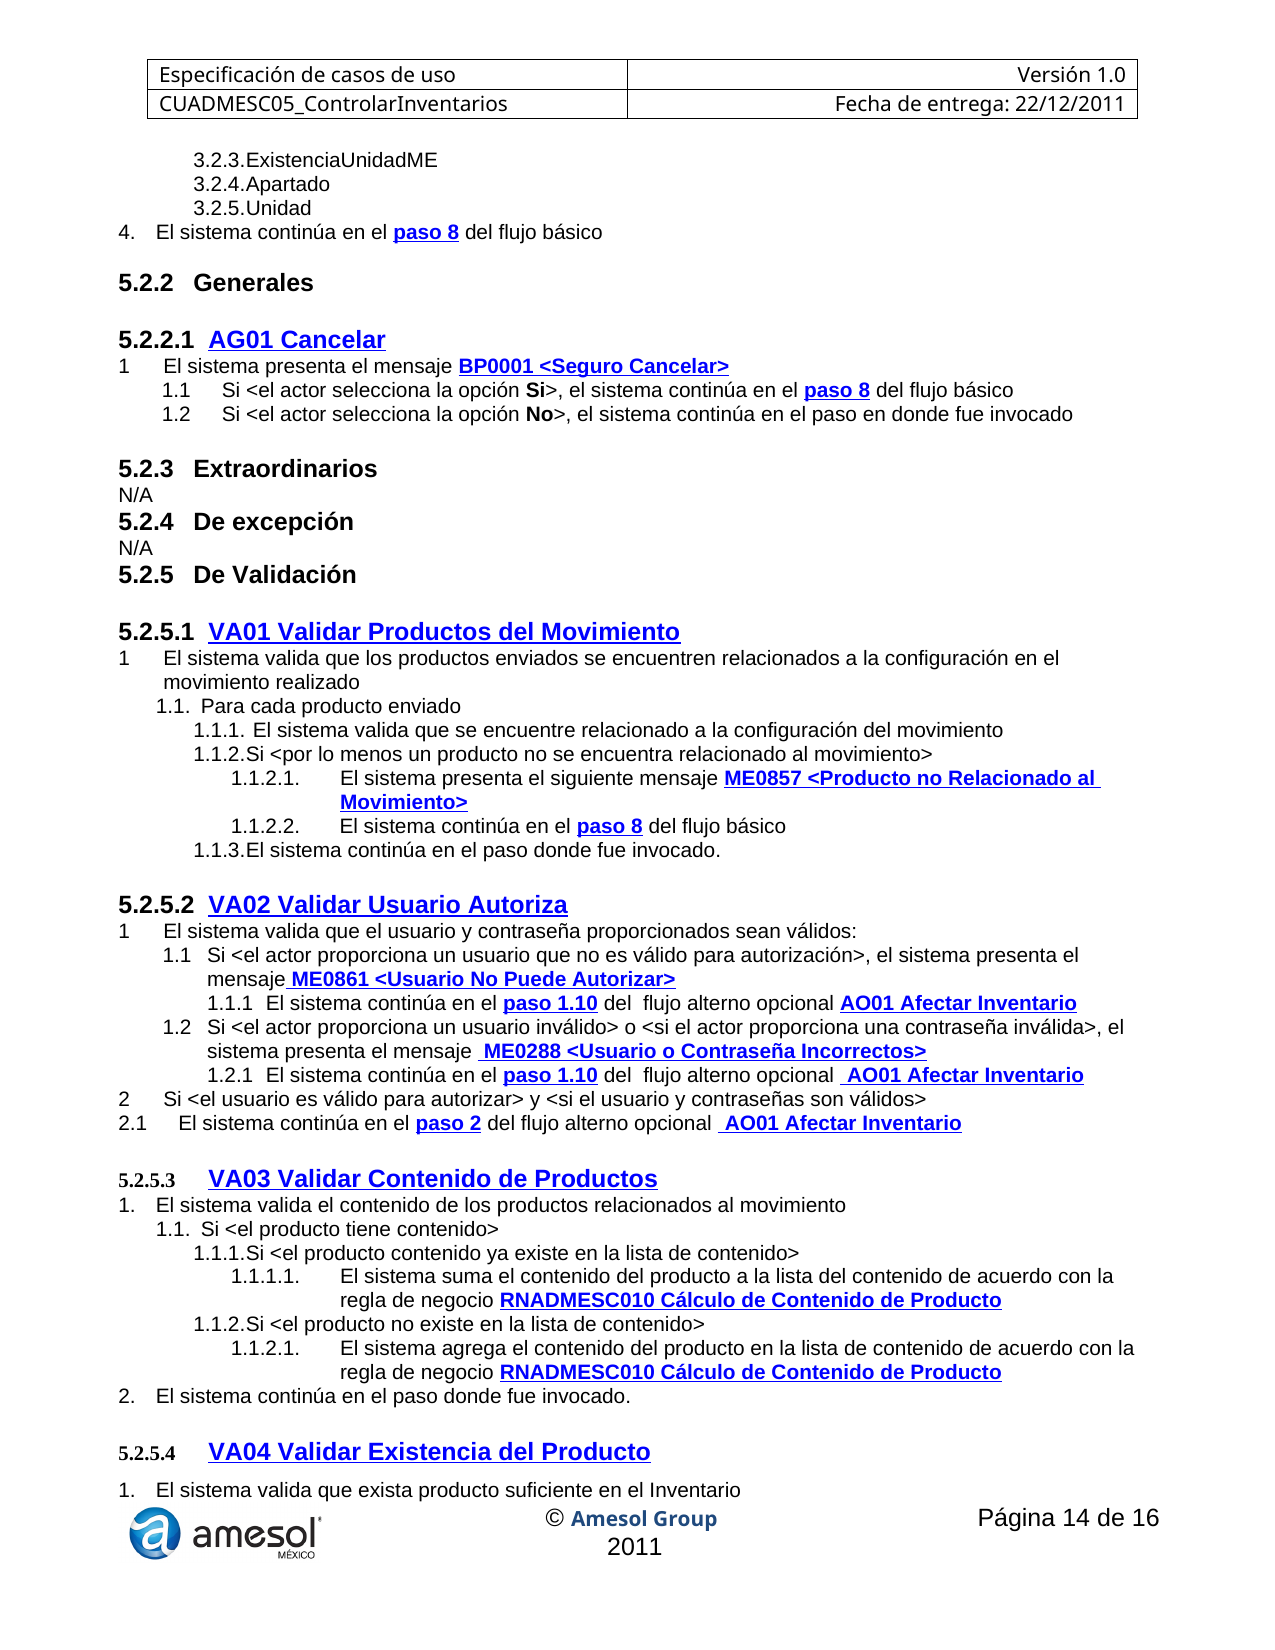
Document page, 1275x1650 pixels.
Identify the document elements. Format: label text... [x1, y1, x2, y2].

list Si <el actor proporciona un usuario inválido> o <si el actor proporciona una contraseña inválida>, el sistema presenta el mensaje ME0288 <Usuario o Contraseña Incorrectos> [162, 1015, 1157, 1063]
list ExistenciaUnidadME [193, 148, 1157, 172]
list Si <el producto no existe en la lista de contenido> [193, 1312, 1157, 1336]
list El sistema continúa en el paso 2 del flujo alterno opcional [118, 1111, 1157, 1135]
list El sistema continúa en el paso 1.10 del flujo alterno opcional [207, 1063, 1157, 1087]
picture [118, 1502, 322, 1563]
subtitle De Validación [118, 560, 1157, 589]
list El sistema continúa en el paso 8 del flujo básico [118, 220, 1157, 244]
list El sistema presenta el siguiente mensaje ME0857 <Producto no Relacionado al Movimiento> [231, 766, 1157, 814]
list Si <el actor selecciona la opción No>, el sistema continúa en el paso en donde fue invocado [162, 402, 1157, 426]
subtitle De excepción [118, 507, 1157, 536]
subtitle AG01 Cancelar [118, 325, 1157, 354]
list El sistema suma el contenido del producto a la lista del contenido de acuerdo con la regla de negocio RNADMESC010 Cálculo de Contenido de Producto [231, 1264, 1157, 1312]
list El sistema valida que los productos enviados se encuentren relacionados a la configuración en el movimiento realizado [118, 646, 1157, 694]
list El sistema valida que exista producto suficiente en el Inventario [118, 1478, 1157, 1502]
list El sistema continúa en el paso donde fue invocado. [193, 838, 1157, 862]
text N/A [118, 483, 1157, 507]
subtitle Extraordinarios [118, 454, 1157, 483]
list Unidad [193, 196, 1157, 220]
list El sistema continúa en el paso 8 del flujo básico [231, 814, 1157, 838]
list Si <el producto tiene contenido> [156, 1216, 1157, 1240]
list El sistema valida que el usuario y contraseña proporcionados sean válidos: [118, 919, 1157, 943]
list Apartado [193, 172, 1157, 196]
list El sistema valida el contenido de los productos relacionados al movimiento [118, 1192, 1157, 1216]
list El sistema valida que se encuentre relacionado a la configuración del movimiento [193, 718, 1157, 742]
list El sistema continúa en el paso donde fue invocado. [118, 1384, 1157, 1408]
list El sistema agrega el contenido del producto en la lista de contenido de acuerdo con la regla de negocio RNADMESC010 Cálculo de Contenido de Producto [231, 1336, 1157, 1384]
subtitle VA02 Validar Usuario Autoriza [118, 891, 1157, 919]
subtitle VA03 Validar Contenido de Productos [118, 1164, 1157, 1192]
list Si <el usuario es válido para autorizar> y <si el usuario y contraseñas son válidos> [118, 1087, 1157, 1111]
list Si <el actor selecciona la opción Si>, el sistema continúa en el paso 8 del flujo básico [162, 378, 1157, 402]
list Si <el actor proporciona un usuario que no es válido para autorización>, el sistema presenta el mensaje ME0861 <Usuario No Puede Autorizar> [162, 943, 1157, 991]
text N/A [118, 536, 1157, 560]
list El sistema presenta el mensaje BP0001 <Seguro Cancelar> [118, 354, 1157, 378]
subtitle VA01 Validar Productos del Movimiento [118, 617, 1157, 646]
list Para cada producto enviado [156, 694, 1157, 718]
subtitle Generales [118, 268, 1157, 296]
list Si <por lo menos un producto no se encuentra relacionado al movimiento> [193, 742, 1157, 766]
subtitle VA04 Validar Existencia del Producto [118, 1437, 1157, 1466]
list Si <el producto contenido ya existe en la lista de contenido> [193, 1240, 1157, 1264]
list El sistema continúa en el paso 1.10 del flujo alterno opcional AO01 Afectar Inventario [207, 991, 1157, 1015]
